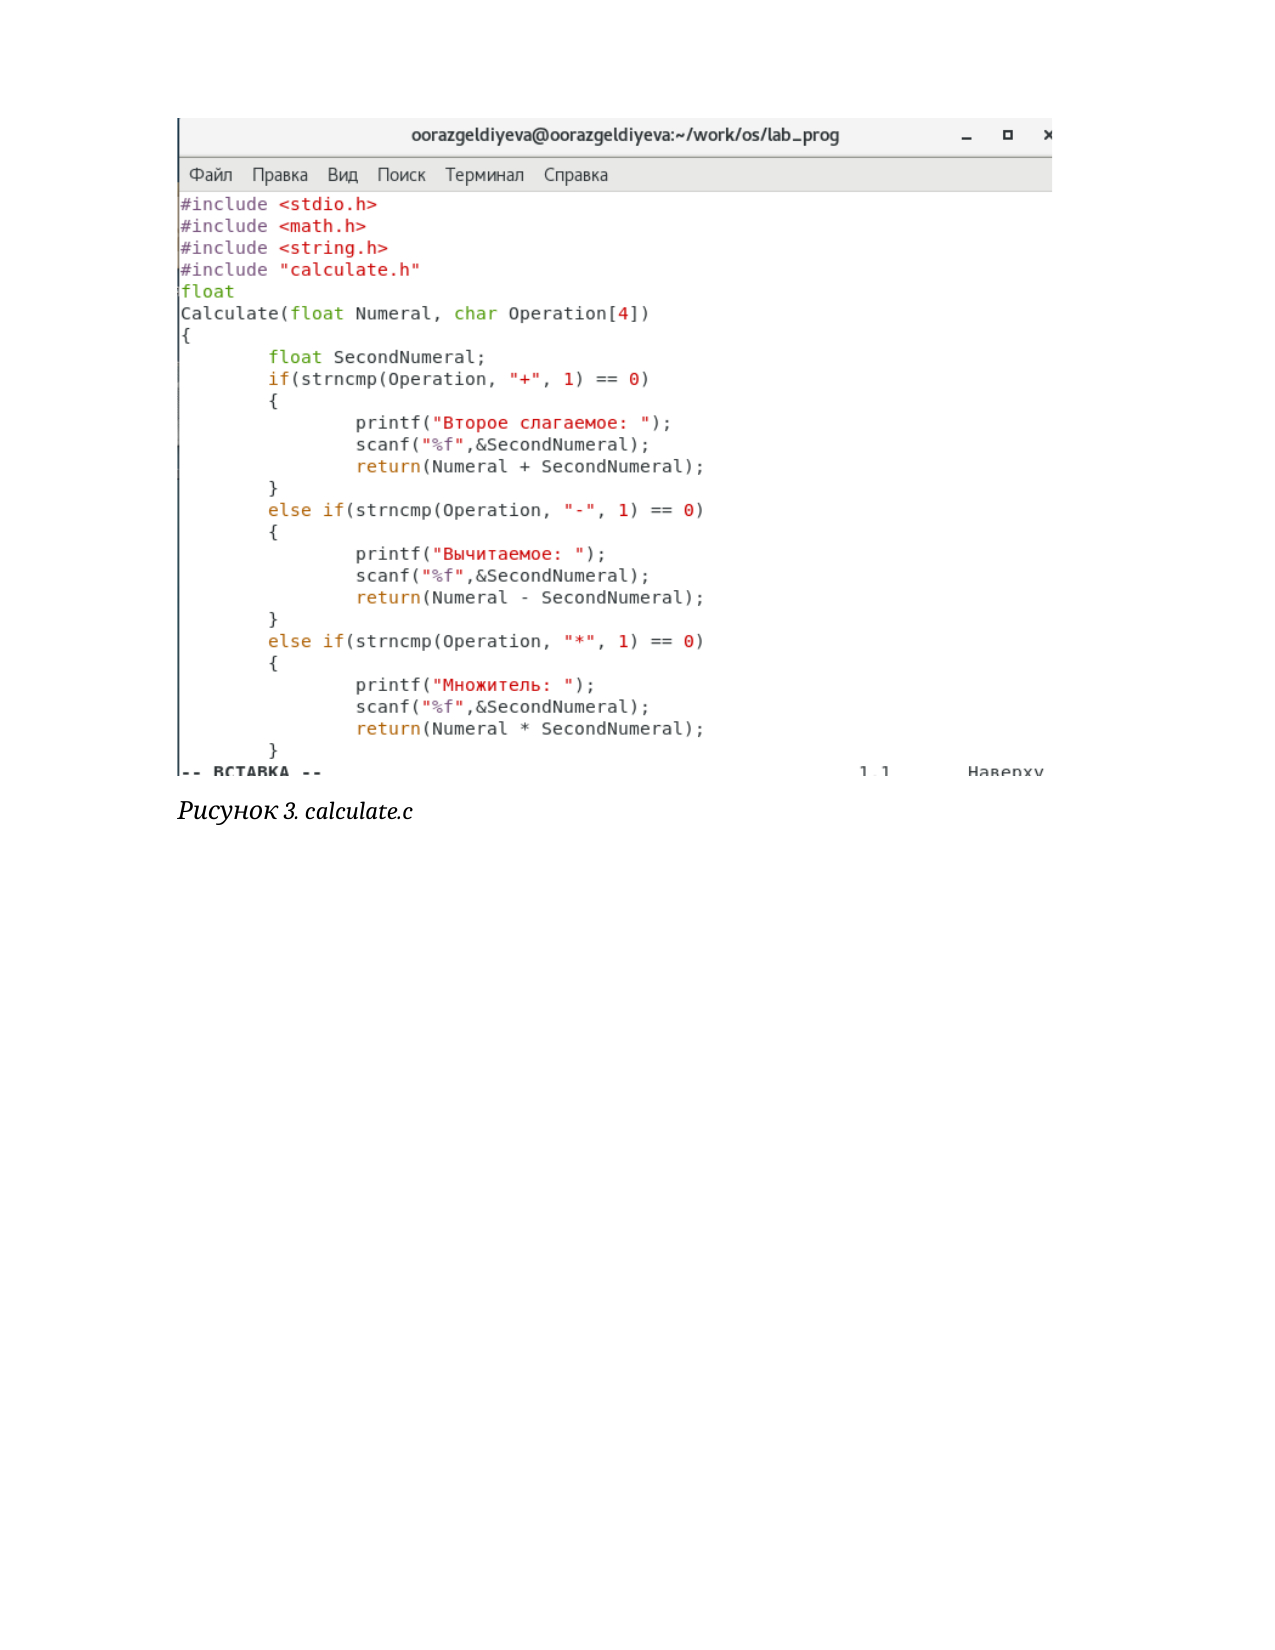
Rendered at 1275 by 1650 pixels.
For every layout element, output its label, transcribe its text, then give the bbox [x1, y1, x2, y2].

picture [177, 118, 1053, 776]
text Рисунок 3. calculate.c [177, 797, 1186, 825]
